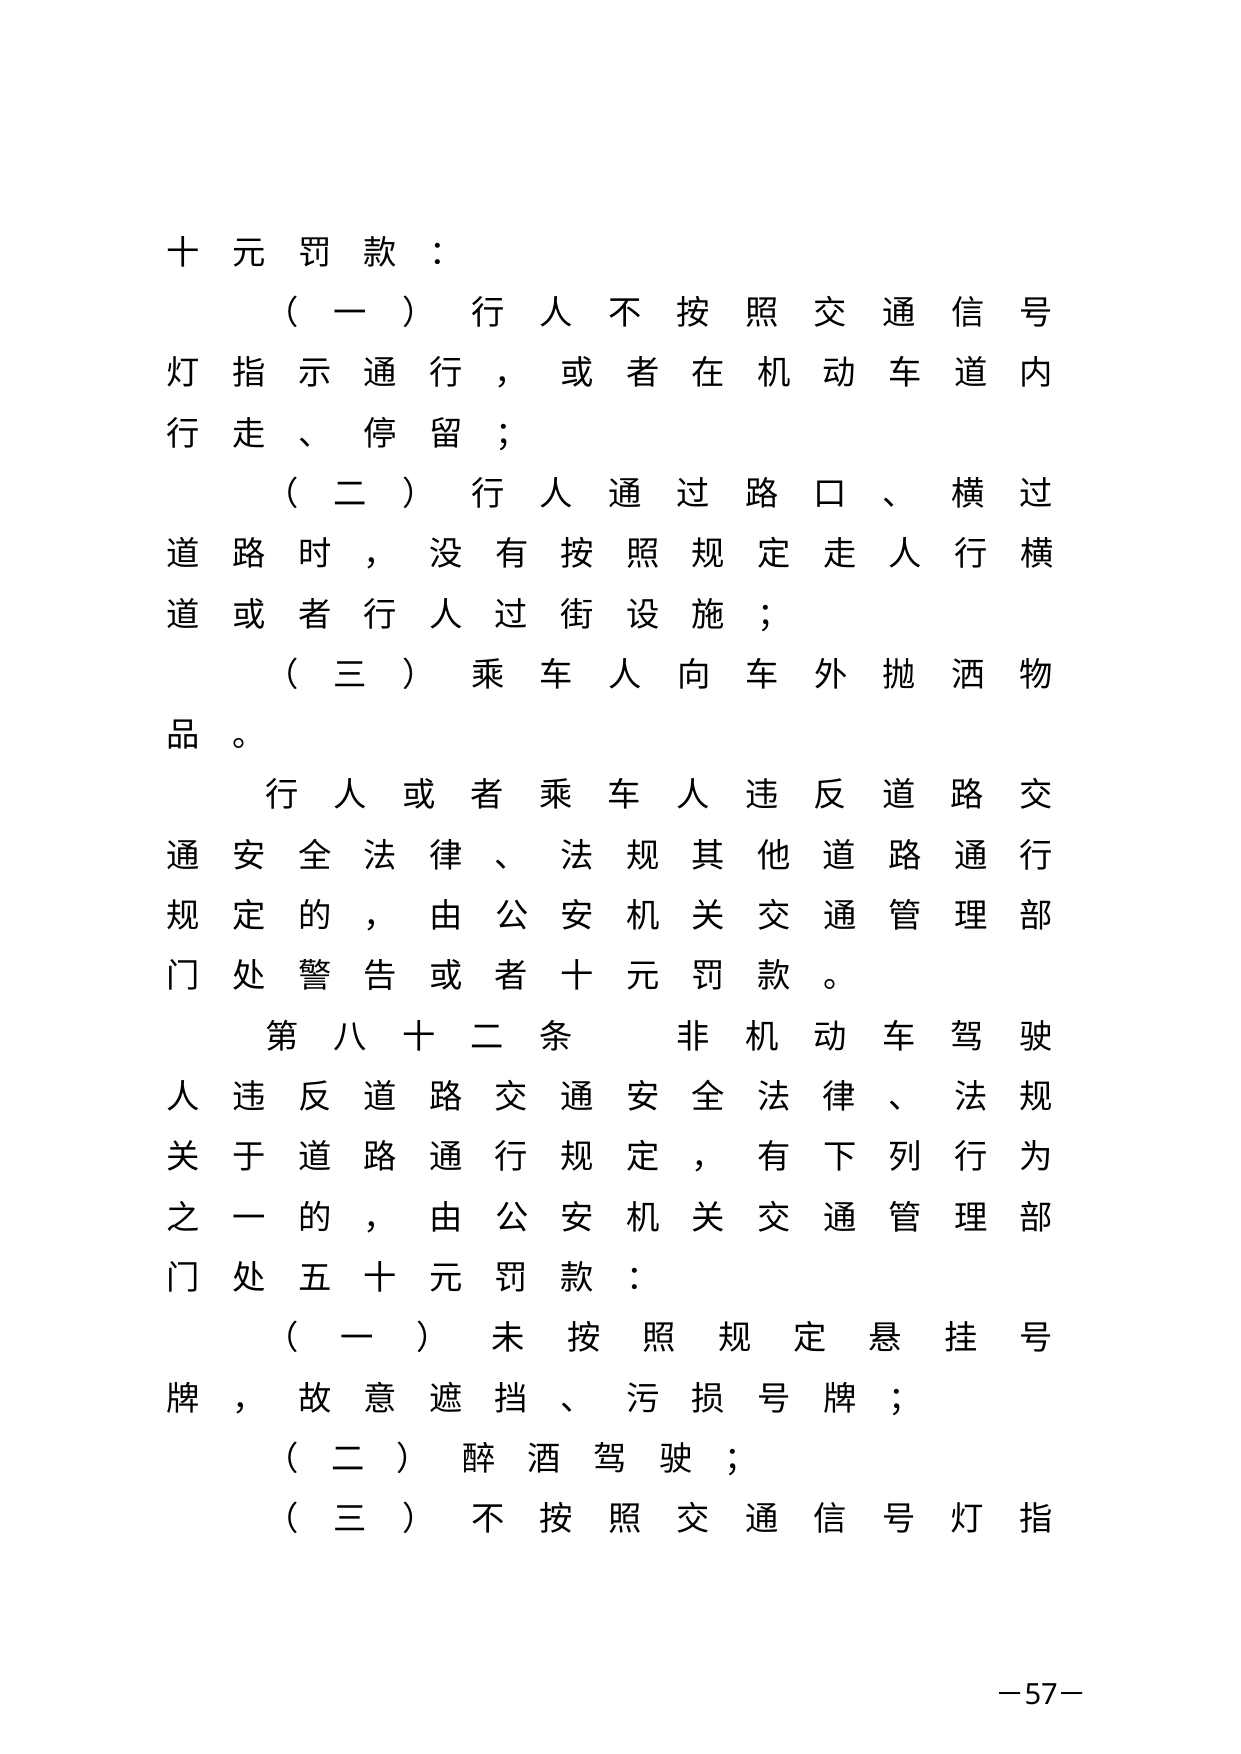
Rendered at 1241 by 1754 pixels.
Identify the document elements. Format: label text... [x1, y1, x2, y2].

text （三）乘车人向车外抛洒物品。 [167, 642, 1085, 762]
text 行人或者乘车人违反道路交通安全法律、法规其他道路通行规定的，由公安机关交通管理部门处警告或者十元罚款。 [167, 762, 1085, 1003]
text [167, 219, 1085, 280]
text （二）醉酒驾驶； [167, 1426, 1085, 1486]
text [167, 1486, 1085, 1546]
text （一）行人不按照交通信号灯指示通行，或者在机动车道内行走、停留； [167, 280, 1085, 461]
text （二）行人通过路口、横过道路时，没有按照规定走人行横道或者行人过街设施； [167, 461, 1085, 642]
text （一）未按照规定悬挂号牌，故意遮挡、污损号牌； [167, 1305, 1085, 1426]
text 第八十二条 非机动车驾驶人违反道路交通安全法律、法规关于道路通行规定，有下列行为之一的，由公安机关交通管理部门处五十元罚款： [167, 1003, 1085, 1305]
